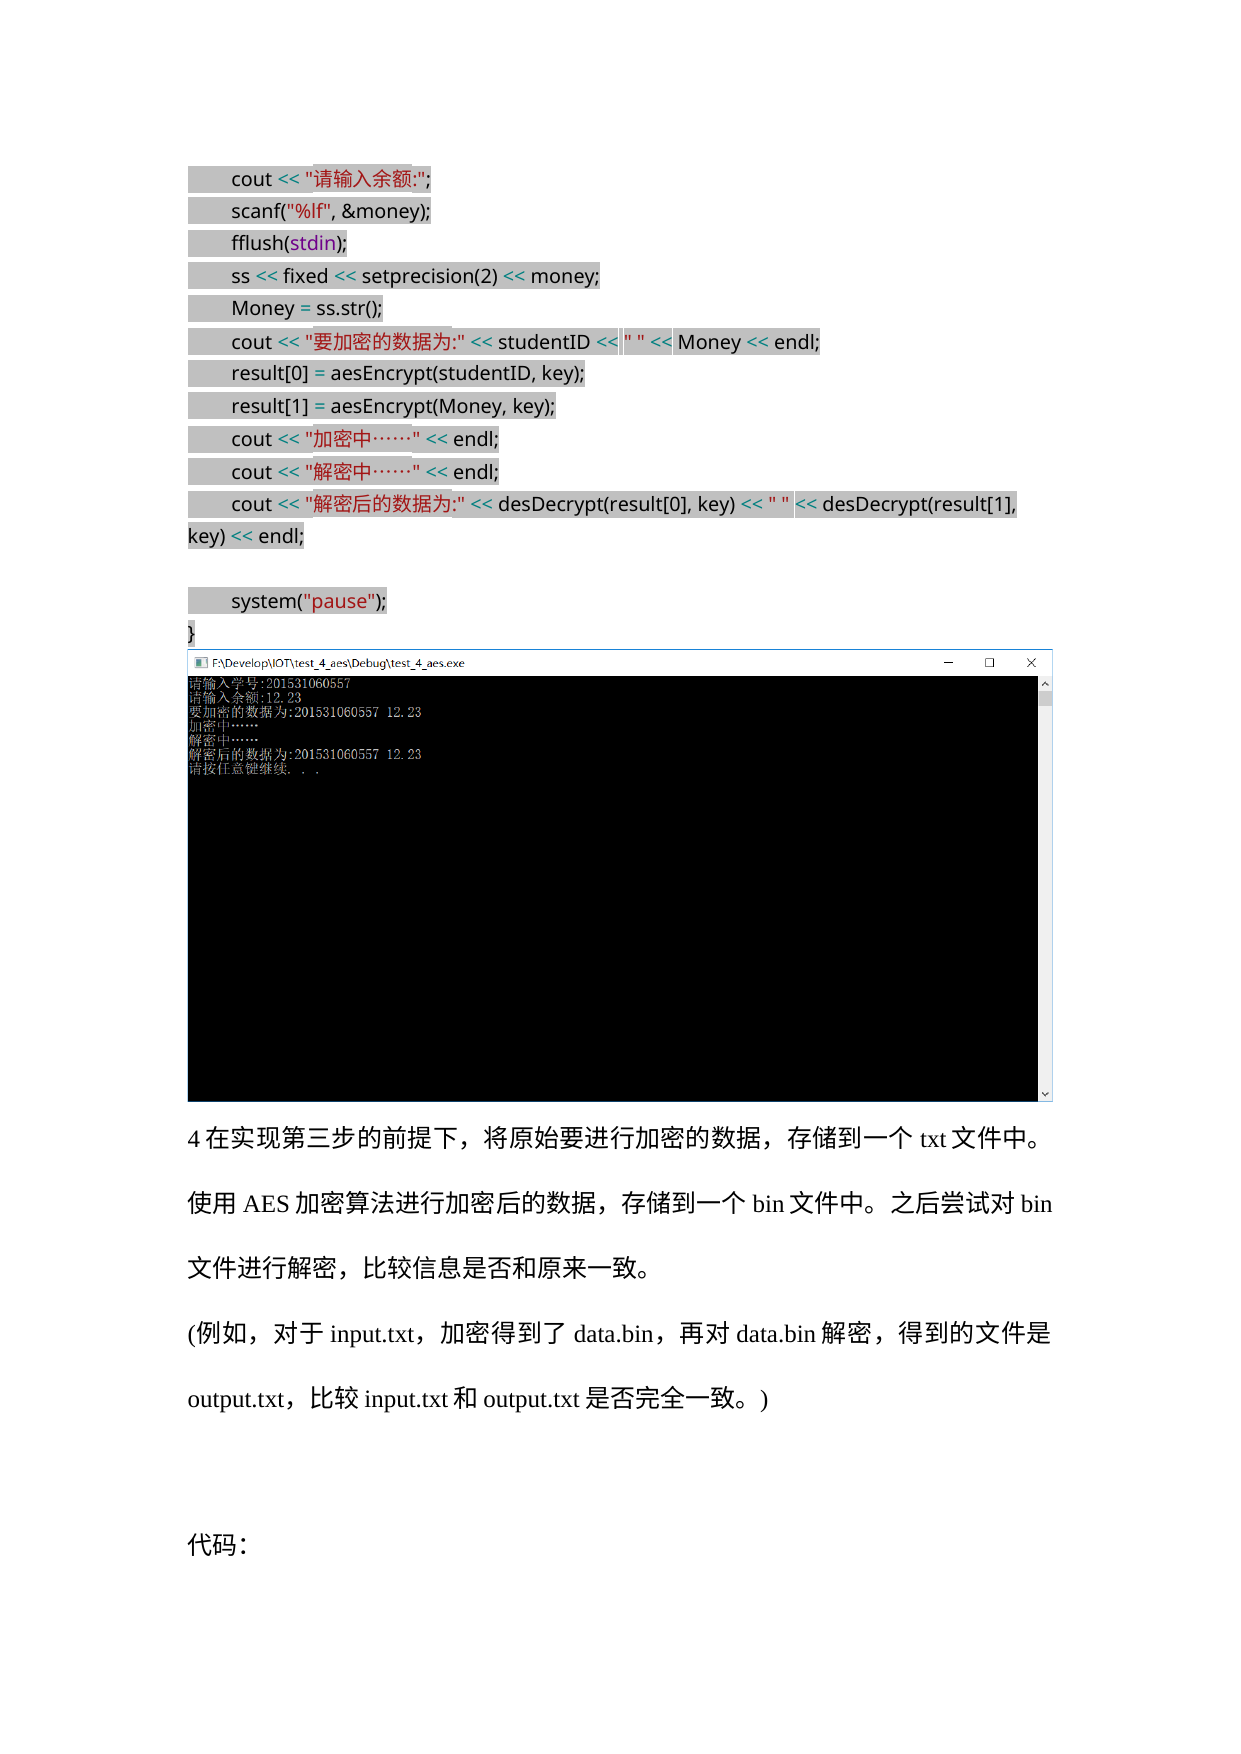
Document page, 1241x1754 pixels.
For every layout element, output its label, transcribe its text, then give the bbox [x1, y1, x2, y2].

text cout << "解密中……" << endl; [187, 454, 1053, 487]
text cout << "请输入余额:"; [187, 162, 1053, 194]
text scanf("%lf", &money); [187, 194, 1053, 227]
text cout << "要加密的数据为:" << studentID << " " << Money << endl; [187, 324, 1053, 357]
text result[0] = aesEncrypt(studentID, key); [187, 357, 1053, 389]
text 代码： [187, 1511, 1053, 1576]
text (例如，对于input.txt，加密得到了data.bin，再对data.bin解密，得到的文件是output.txt，比较input.txt和output.txt是否完全一致。) [187, 1299, 1053, 1429]
text system("pause"); [187, 584, 1053, 617]
text ss << fixed << setprecision(2) << money; [187, 259, 1053, 292]
text } [187, 617, 1053, 649]
picture [187, 649, 1053, 1102]
text Money = ss.str(); [187, 292, 1053, 324]
text fflush(stdin); [187, 227, 1053, 259]
text 4在实现第三步的前提下，将原始要进行加密的数据，存储到一个txt文件中。使用AES加密算法进行加密后的数据，存储到一个bin文件中。之后尝试对bin文件进行解密，比较信息是否和原来一致。 [187, 1104, 1053, 1299]
text cout << "加密中……" << endl; [187, 422, 1053, 454]
text result[1] = aesEncrypt(Money, key); [187, 389, 1053, 422]
text cout << "解密后的数据为:" << desDecrypt(result[0], key) << " " << desDecrypt(result[1], key) << endl; [187, 487, 1053, 552]
